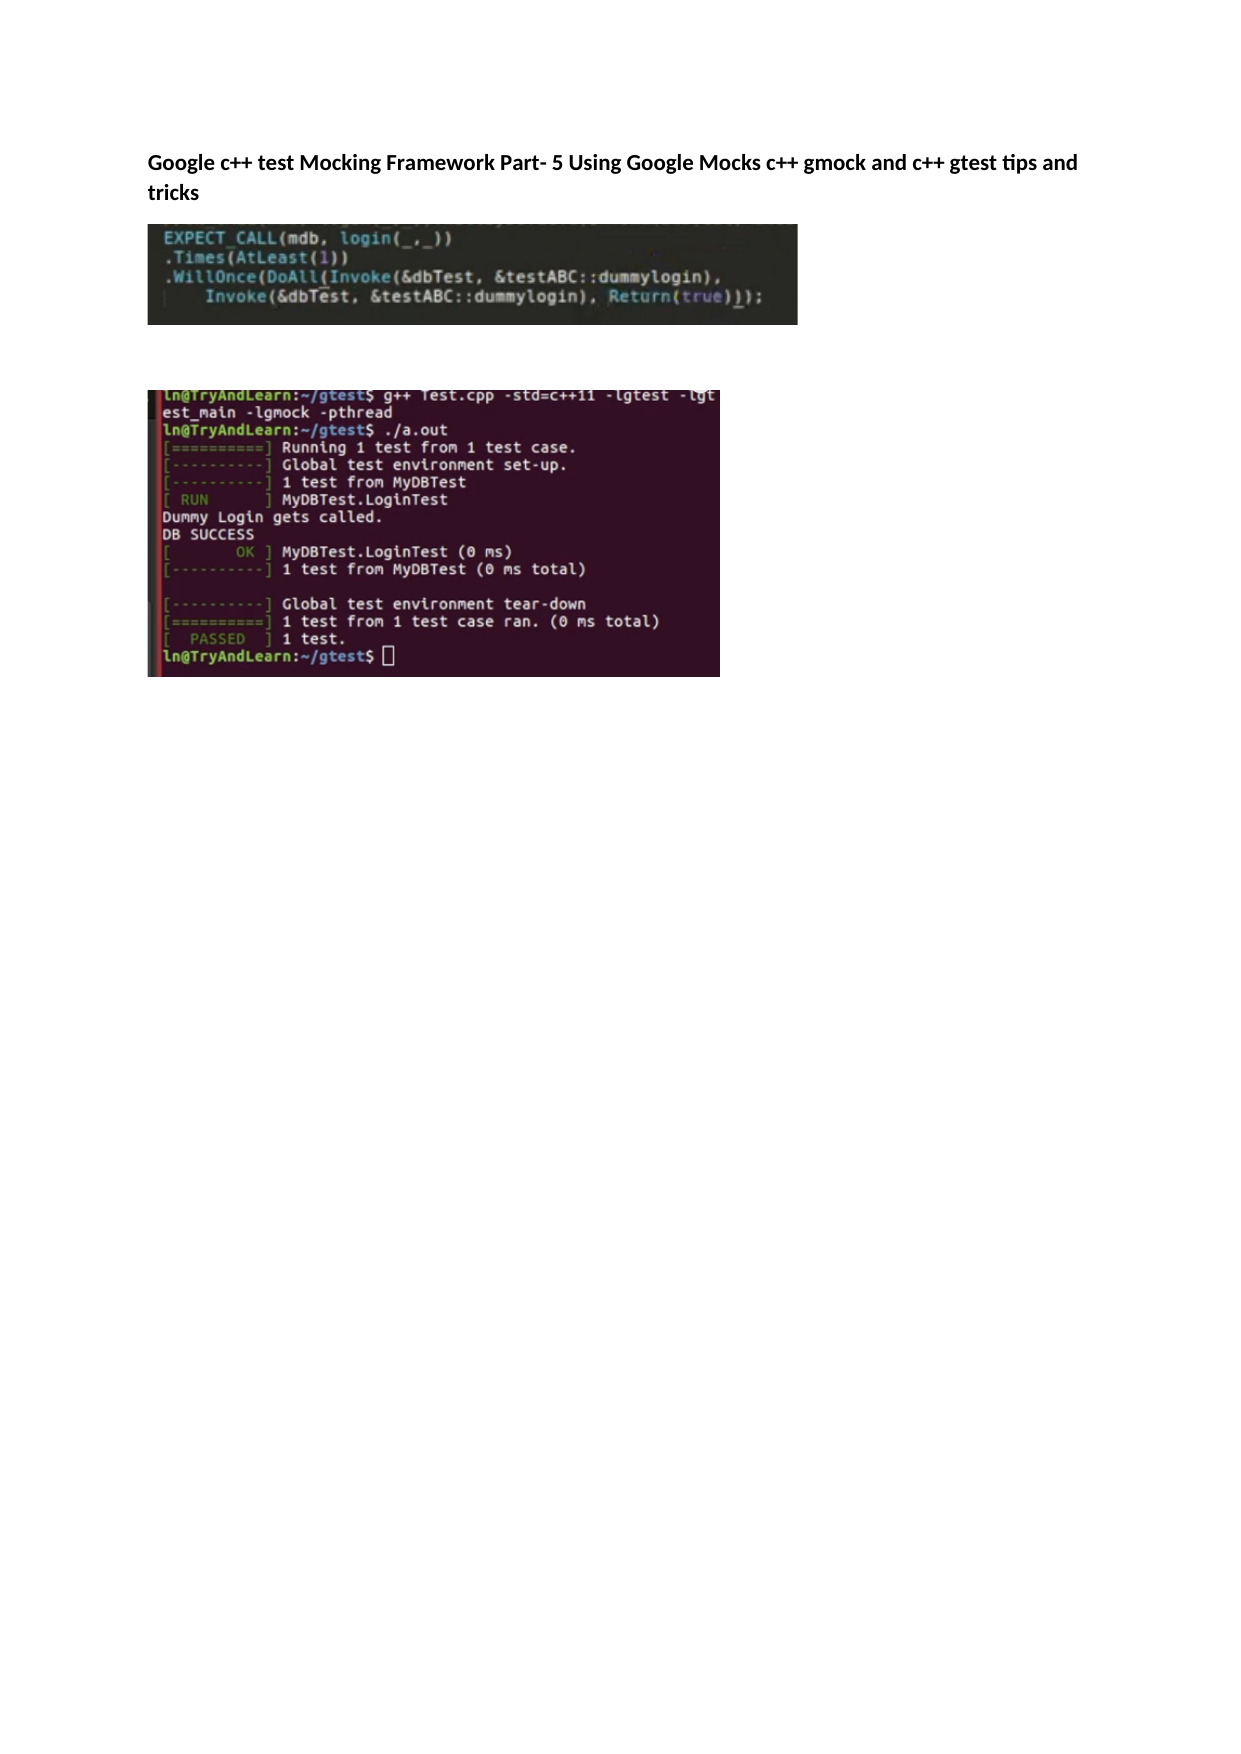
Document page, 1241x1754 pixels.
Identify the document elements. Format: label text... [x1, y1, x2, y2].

text Google c++ test Mocking Framework Part- 5 Using Google Mocks c++ gmock and c++ gtest tips and tricks [148, 148, 1093, 206]
picture [147, 390, 720, 677]
picture [147, 224, 798, 325]
